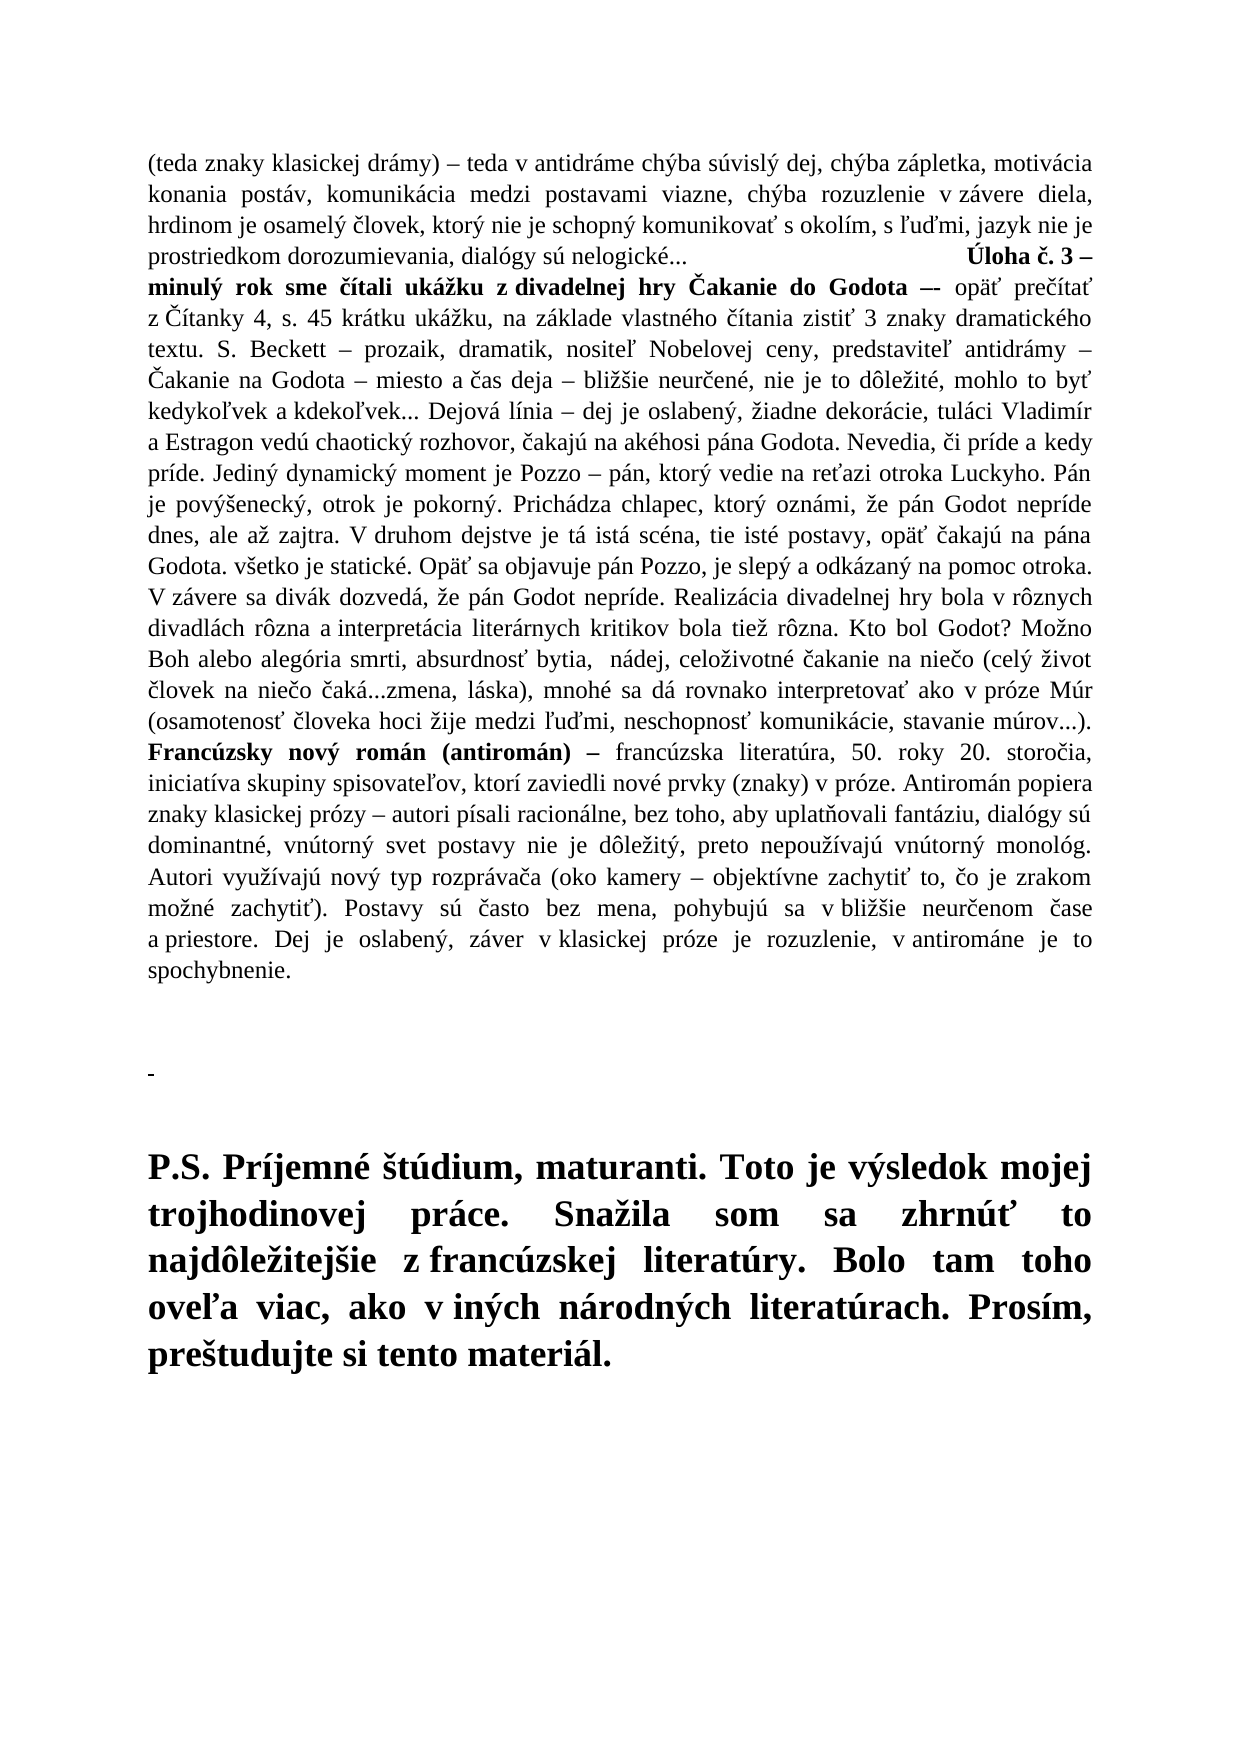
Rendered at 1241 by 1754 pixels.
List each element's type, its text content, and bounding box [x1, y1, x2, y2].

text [148, 148, 1093, 983]
text P.S. Príjemné štúdium, maturanti. Toto je výsledok mojej trojhodinovej práce. Snažila som sa zhrnúť to najdôležitejšie z francúzskej literatúry. Bolo tam toho oveľa viac, ako v iných národných literatúrach. Prosím, preštudujte si tento materiál. [148, 1145, 1093, 1374]
